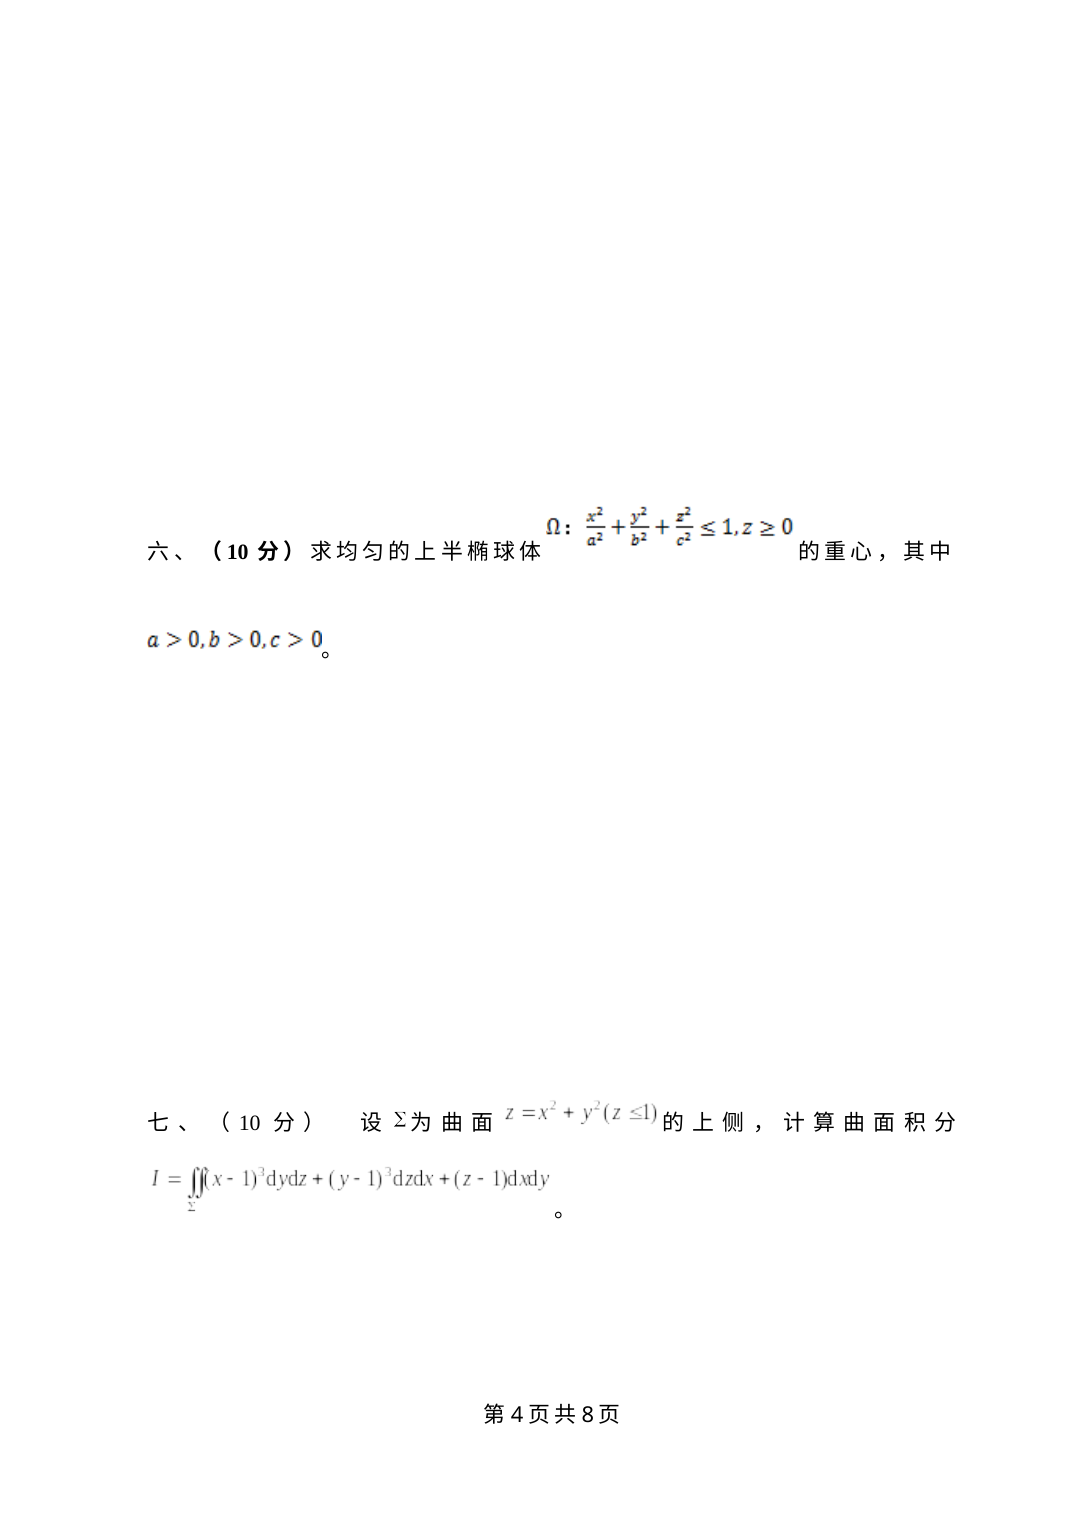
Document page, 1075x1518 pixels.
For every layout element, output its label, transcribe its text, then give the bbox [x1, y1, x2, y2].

picture [546, 493, 794, 560]
text 七、（10分） 设为曲面的上侧，计算曲面积分。 [148, 1095, 957, 1225]
picture [147, 623, 322, 657]
text 六、（10分）求均匀的上半椭球体的重心，其中。 [148, 494, 957, 689]
